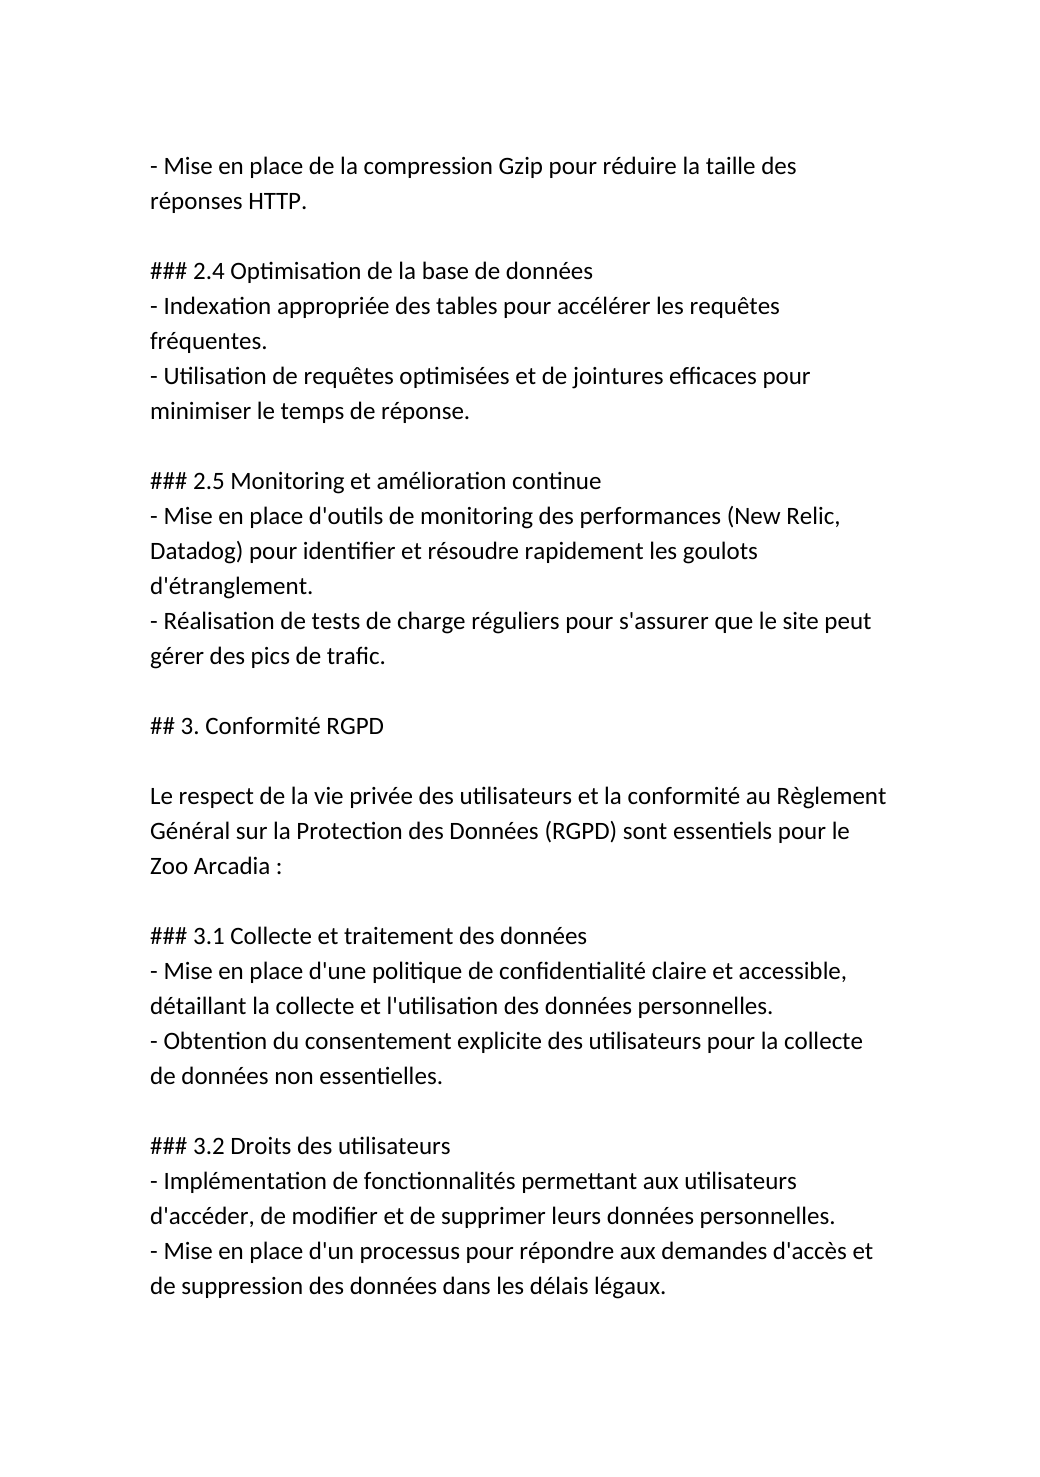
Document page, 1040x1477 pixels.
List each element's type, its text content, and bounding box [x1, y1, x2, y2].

text ### 3.2 Droits des utilisateurs [150, 1130, 889, 1161]
text - Mise en place de la compression Gzip pour réduire la taille des réponses HTTP. [150, 150, 889, 216]
text Le respect de la vie privée des utilisateurs et la conformité au Règlement Général sur la Protection des Données (RGPD) sont essentiels pour le Zoo Arcadia : [150, 780, 889, 881]
text - Mise en place d'une politique de confidentialité claire et accessible, détaillant la collecte et l'utilisation des données personnelles. [150, 955, 889, 1021]
text ### 2.5 Monitoring et amélioration continue [150, 465, 889, 496]
text ### 2.4 Optimisation de la base de données [150, 255, 889, 286]
text ### 3.1 Collecte et traitement des données [150, 920, 889, 951]
text - Mise en place d'un processus pour répondre aux demandes d'accès et de suppression des données dans les délais légaux. [150, 1235, 889, 1301]
text - Utilisation de requêtes optimisées et de jointures efficaces pour minimiser le temps de réponse. [150, 360, 889, 426]
text - Obtention du consentement explicite des utilisateurs pour la collecte de données non essentielles. [150, 1025, 889, 1091]
text - Indexation appropriée des tables pour accélérer les requêtes fréquentes. [150, 290, 889, 356]
text - Mise en place d'outils de monitoring des performances (New Relic, Datadog) pour identifier et résoudre rapidement les goulots d'étranglement. [150, 500, 889, 601]
text - Réalisation de tests de charge réguliers pour s'assurer que le site peut gérer des pics de trafic. [150, 605, 889, 671]
text ## 3. Conformité RGPD [150, 710, 889, 741]
text - Implémentation de fonctionnalités permettant aux utilisateurs d'accéder, de modifier et de supprimer leurs données personnelles. [150, 1165, 889, 1231]
